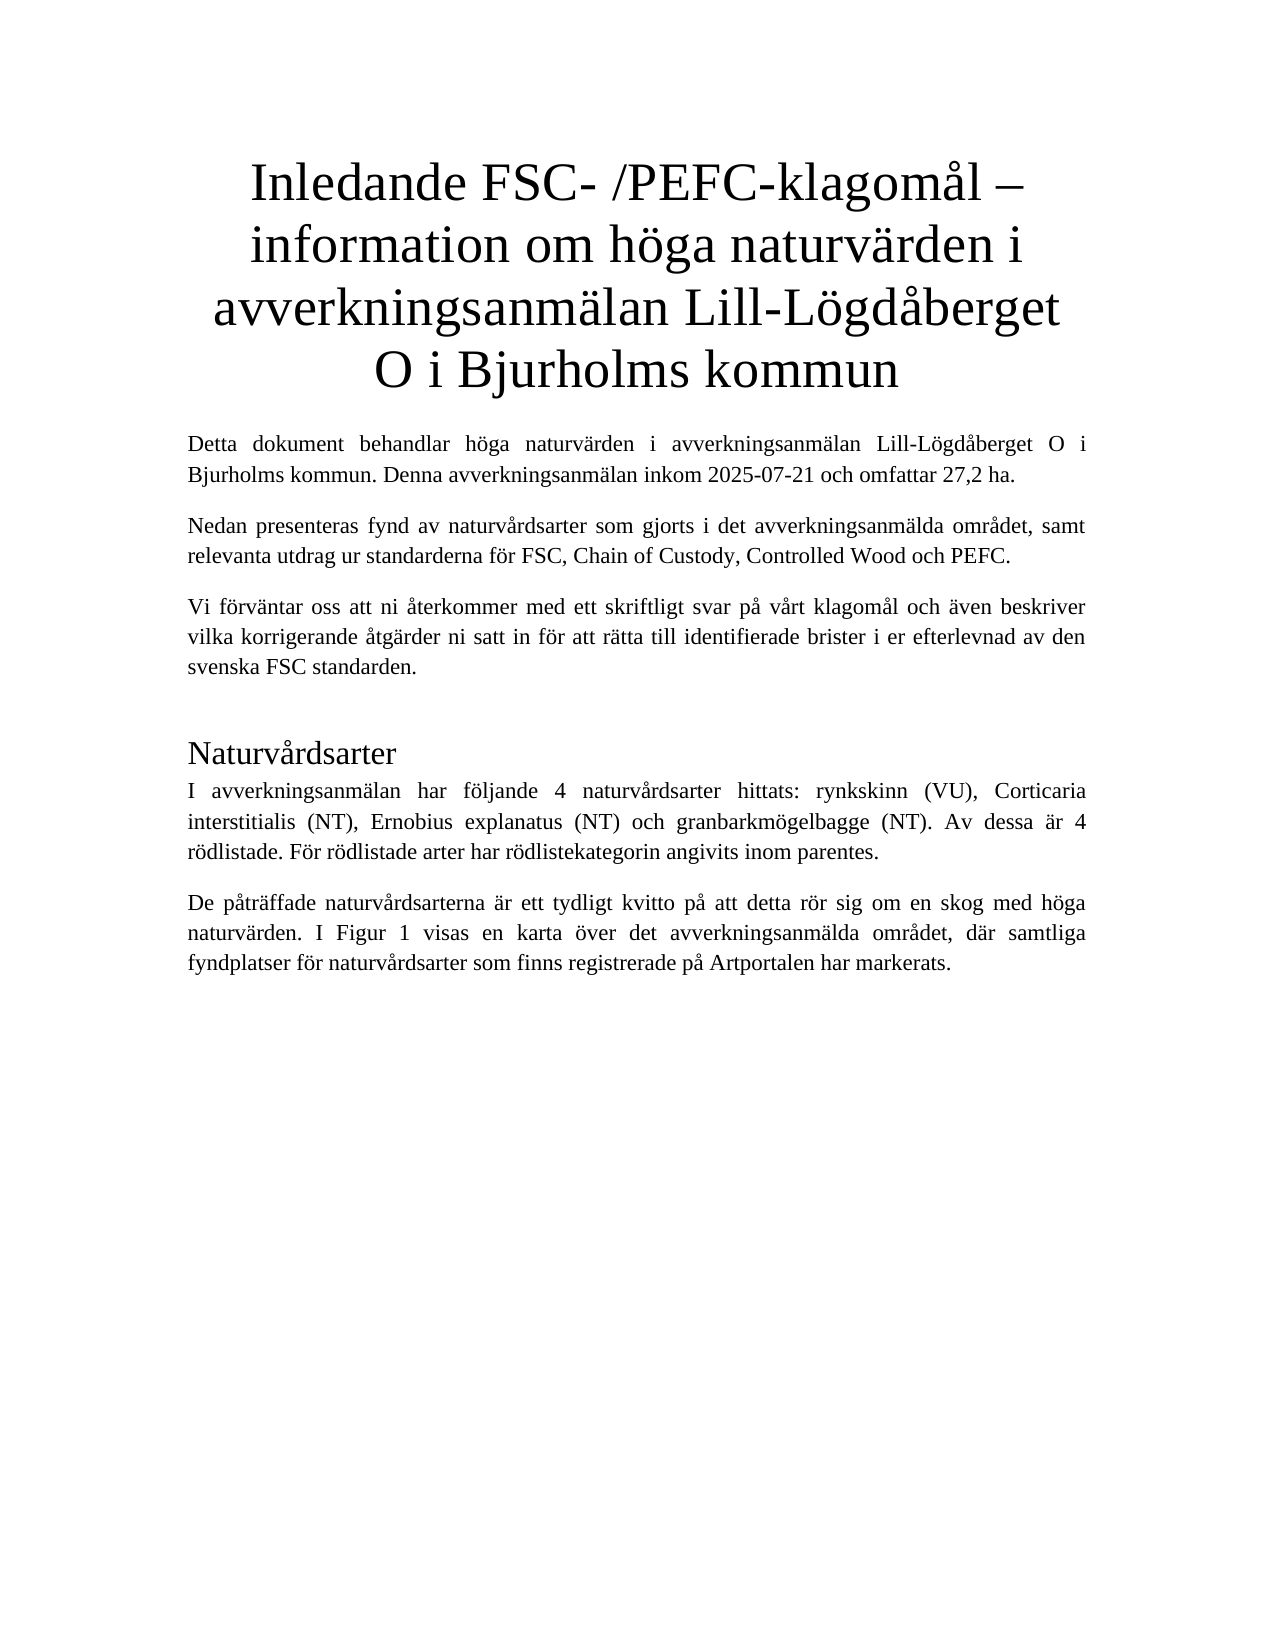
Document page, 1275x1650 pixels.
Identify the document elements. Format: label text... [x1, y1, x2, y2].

title Inledande FSC- /PEFC-klagomål – information om höga naturvärden i avverkningsanmälan Lill-Lögdåberget O i Bjurholms kommun [187, 150, 1087, 399]
text Vi förväntar oss att ni återkommer med ett skriftligt svar på vårt klagomål och även beskriver vilka korrigerande åtgärder ni satt in för att rätta till identifierade brister i er efterlevnad av den svenska FSC standarden. [187, 593, 1087, 680]
subtitle Naturvårdsarter [187, 733, 1087, 772]
text Nedan presenteras fynd av naturvårdsarter som gjorts i det avverkningsanmälda området, samt relevanta utdrag ur standarderna för FSC, Chain of Custody, Controlled Wood och PEFC. [187, 512, 1087, 568]
text Detta dokument behandlar höga naturvärden i avverkningsanmälan Lill-Lögdåberget O i Bjurholms kommun. Denna avverkningsanmälan inkom 2025-07-21 och omfattar 27,2 ha. [187, 430, 1087, 487]
text I avverkningsanmälan har följande 4 naturvårdsarter hittats: rynkskinn (VU), Corticaria interstitialis (NT), Ernobius explanatus (NT) och granbarkmögelbagge (NT). Av dessa är 4 rödlistade. För rödlistade arter har rödlistekategorin angivits inom parentes. [187, 778, 1087, 864]
text De påträffade naturvårdsarterna är ett tydligt kvitto på att detta rör sig om en skog med höga naturvärden. I Figur 1 visas en karta över det avverkningsanmälda området, där samtliga fyndplatser för naturvårdsarter som finns registrerade på Artportalen har markerats. [187, 889, 1087, 976]
